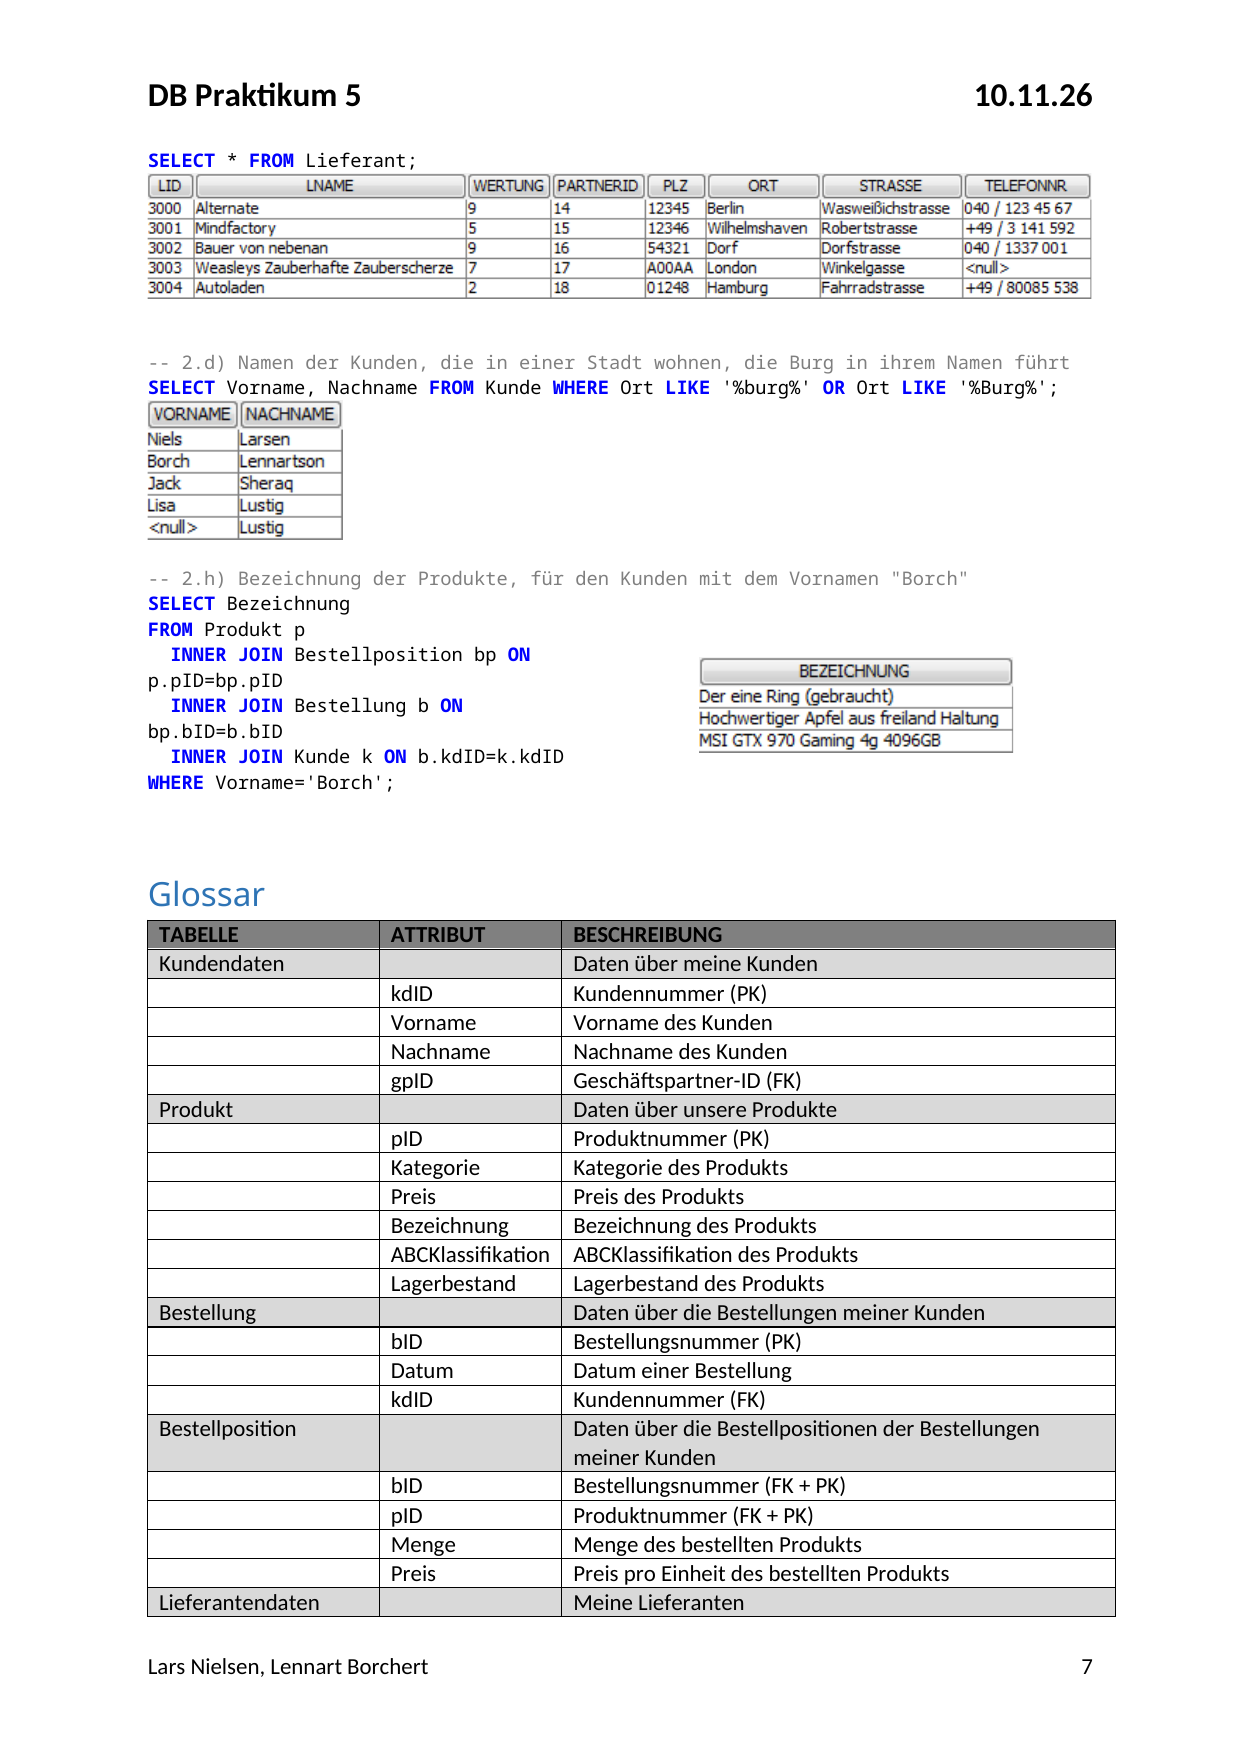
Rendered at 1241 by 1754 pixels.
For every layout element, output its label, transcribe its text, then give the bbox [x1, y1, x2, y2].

table_cell bID [380, 1328, 561, 1355]
table_cell Bestellungsnummer (FK + PK) [562, 1472, 1115, 1500]
table_cell [148, 1008, 379, 1036]
table_cell [148, 979, 379, 1007]
table_cell [380, 1095, 561, 1123]
table_cell [148, 1240, 379, 1268]
subtitle Glossar [148, 871, 1093, 916]
table_cell Meine Lieferanten [562, 1588, 1115, 1616]
table_cell Geschäftspartner-ID (FK) [562, 1066, 1115, 1094]
table_cell [380, 1298, 561, 1326]
table_cell Datum einer Bestellung [562, 1356, 1115, 1384]
table_cell Kundendaten [148, 950, 379, 978]
table_cell Bestellposition [148, 1415, 379, 1471]
table_cell Produktnummer (FK + PK) [562, 1501, 1115, 1529]
table_cell Daten über die Bestellpositionen der Bestellungen meiner Kunden [562, 1415, 1115, 1471]
table_header SELECT Bezeichnung FROM Produkt p INNER JOIN Bestellposition bp ON p.pID=bp.pID INNER JOIN Bestellung b ON bp.bID=b.bID INNER JOIN Kunde k ON b.kdID=k.kdID WHERE Vorname='Borch'; [136, 590, 616, 820]
table_cell Bezeichnung des Produkts [562, 1211, 1115, 1239]
table_cell Daten über meine Kunden [562, 950, 1115, 978]
table_cell Menge [380, 1530, 561, 1558]
table_cell [148, 1356, 379, 1384]
picture [699, 657, 1014, 753]
table_cell Bezeichnung [380, 1211, 561, 1239]
table_cell Kategorie [380, 1153, 561, 1181]
text SELECT * FROM Lieferant; [148, 148, 1093, 173]
table_cell gpID [380, 1066, 561, 1094]
table_cell Lagerbestand [380, 1269, 561, 1297]
table_cell [148, 1037, 379, 1065]
table_cell Produkt [148, 1095, 379, 1123]
table_cell [380, 950, 561, 978]
table_cell kdID [380, 1386, 561, 1413]
table_cell [148, 1472, 379, 1500]
table_cell Kundennummer (PK) [562, 979, 1115, 1007]
text -- 2.h) Bezeichnung der Produkte, für den Kunden mit dem Vornamen "Borch" [148, 565, 1093, 590]
table_cell Vorname [380, 1008, 561, 1036]
table_cell pID [380, 1501, 561, 1529]
table_cell Kundennummer (FK) [562, 1386, 1115, 1413]
table_cell Vorname des Kunden [562, 1008, 1115, 1036]
table_cell ABCKlassifikation des Produkts [562, 1240, 1115, 1268]
text -- 2.d) Namen der Kunden, die in einer Stadt wohnen, die Burg in ihrem Namen führt [148, 349, 1093, 375]
table_cell Kategorie des Produkts [562, 1153, 1115, 1181]
table_cell Preis des Produkts [562, 1182, 1115, 1210]
table_cell [148, 1269, 379, 1297]
table_cell Nachname [380, 1037, 561, 1065]
table_cell [380, 1415, 561, 1471]
table_cell bID [380, 1472, 561, 1500]
table_cell Preis pro Einheit des bestellten Produkts [562, 1559, 1115, 1587]
table_cell Menge des bestellten Produkts [562, 1530, 1115, 1558]
text SELECT Vorname, Nachname FROM Kunde WHERE Ort LIKE '%burg%' OR Ort LIKE '%Burg%'; [148, 375, 1093, 400]
table_cell [148, 1501, 379, 1529]
table_cell kdID [380, 979, 561, 1007]
table_cell ABCKlassifikation [380, 1240, 561, 1268]
table_cell [148, 1182, 379, 1210]
table_cell Preis [380, 1182, 561, 1210]
table_cell Bestellungsnummer (PK) [562, 1328, 1115, 1355]
table_cell [148, 1530, 379, 1558]
picture [147, 173, 1092, 299]
table_cell Produktnummer (PK) [562, 1124, 1115, 1152]
table_cell [148, 1559, 379, 1587]
table_cell Preis [380, 1559, 561, 1587]
table_header ATTRIBUT [380, 921, 561, 948]
table_cell [148, 1153, 379, 1181]
table_cell Daten über die Bestellungen meiner Kunden [562, 1298, 1115, 1326]
table_cell [148, 1124, 379, 1152]
table_cell [148, 1386, 379, 1413]
table_cell [380, 1588, 561, 1616]
table_cell Daten über unsere Produkte [562, 1095, 1115, 1123]
table_cell Datum [380, 1356, 561, 1384]
table_cell pID [380, 1124, 561, 1152]
table_cell Lieferantendaten [148, 1588, 379, 1616]
table_header BESCHREIBUNG [562, 921, 1115, 948]
table_cell [148, 1066, 379, 1094]
table_cell [148, 1211, 379, 1239]
table_cell Nachname des Kunden [562, 1037, 1115, 1065]
table_header TABELLE [148, 921, 379, 948]
table_header [616, 590, 1096, 820]
table_cell Lagerbestand des Produkts [562, 1269, 1115, 1297]
table_cell Bestellung [148, 1298, 379, 1326]
picture [147, 400, 343, 540]
table_cell [148, 1328, 379, 1355]
